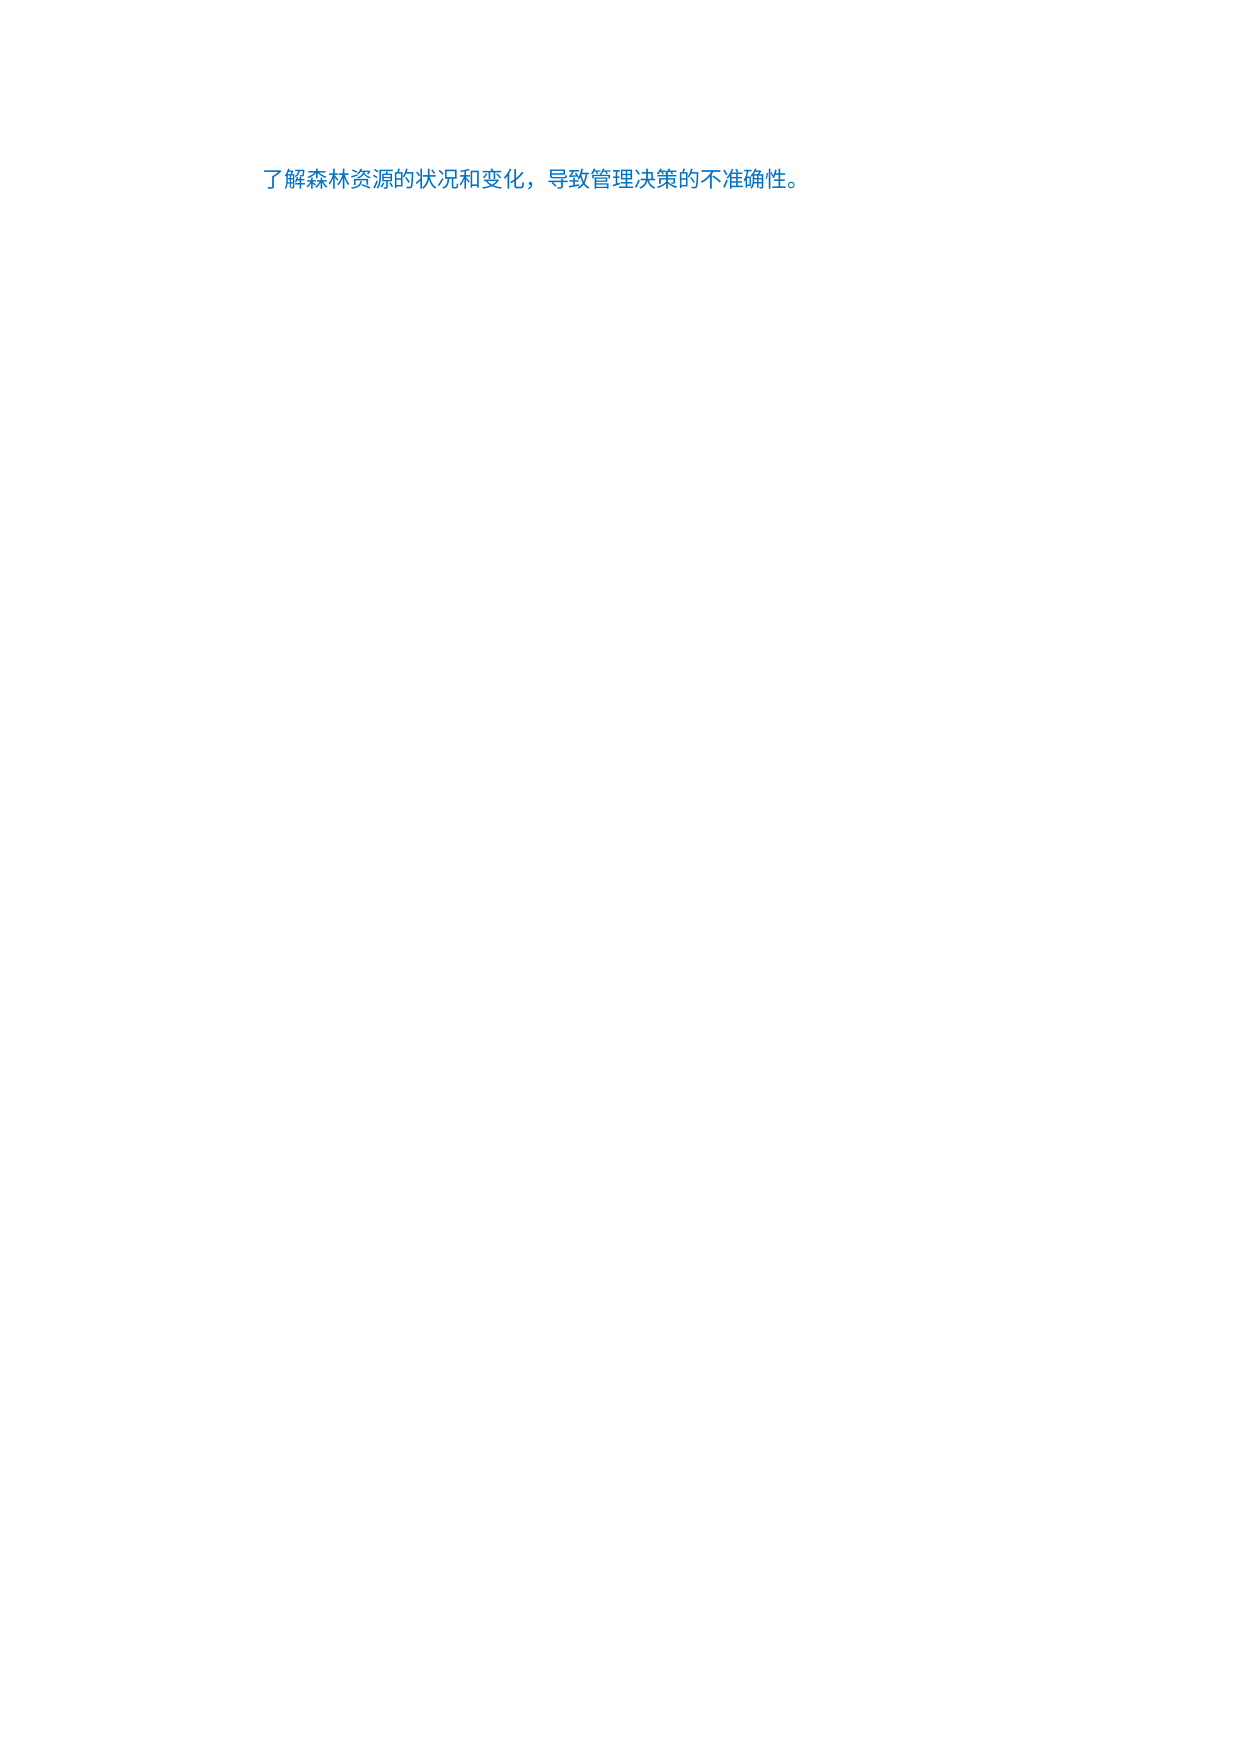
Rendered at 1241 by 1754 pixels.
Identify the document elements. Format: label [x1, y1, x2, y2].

list [262, 162, 1053, 194]
